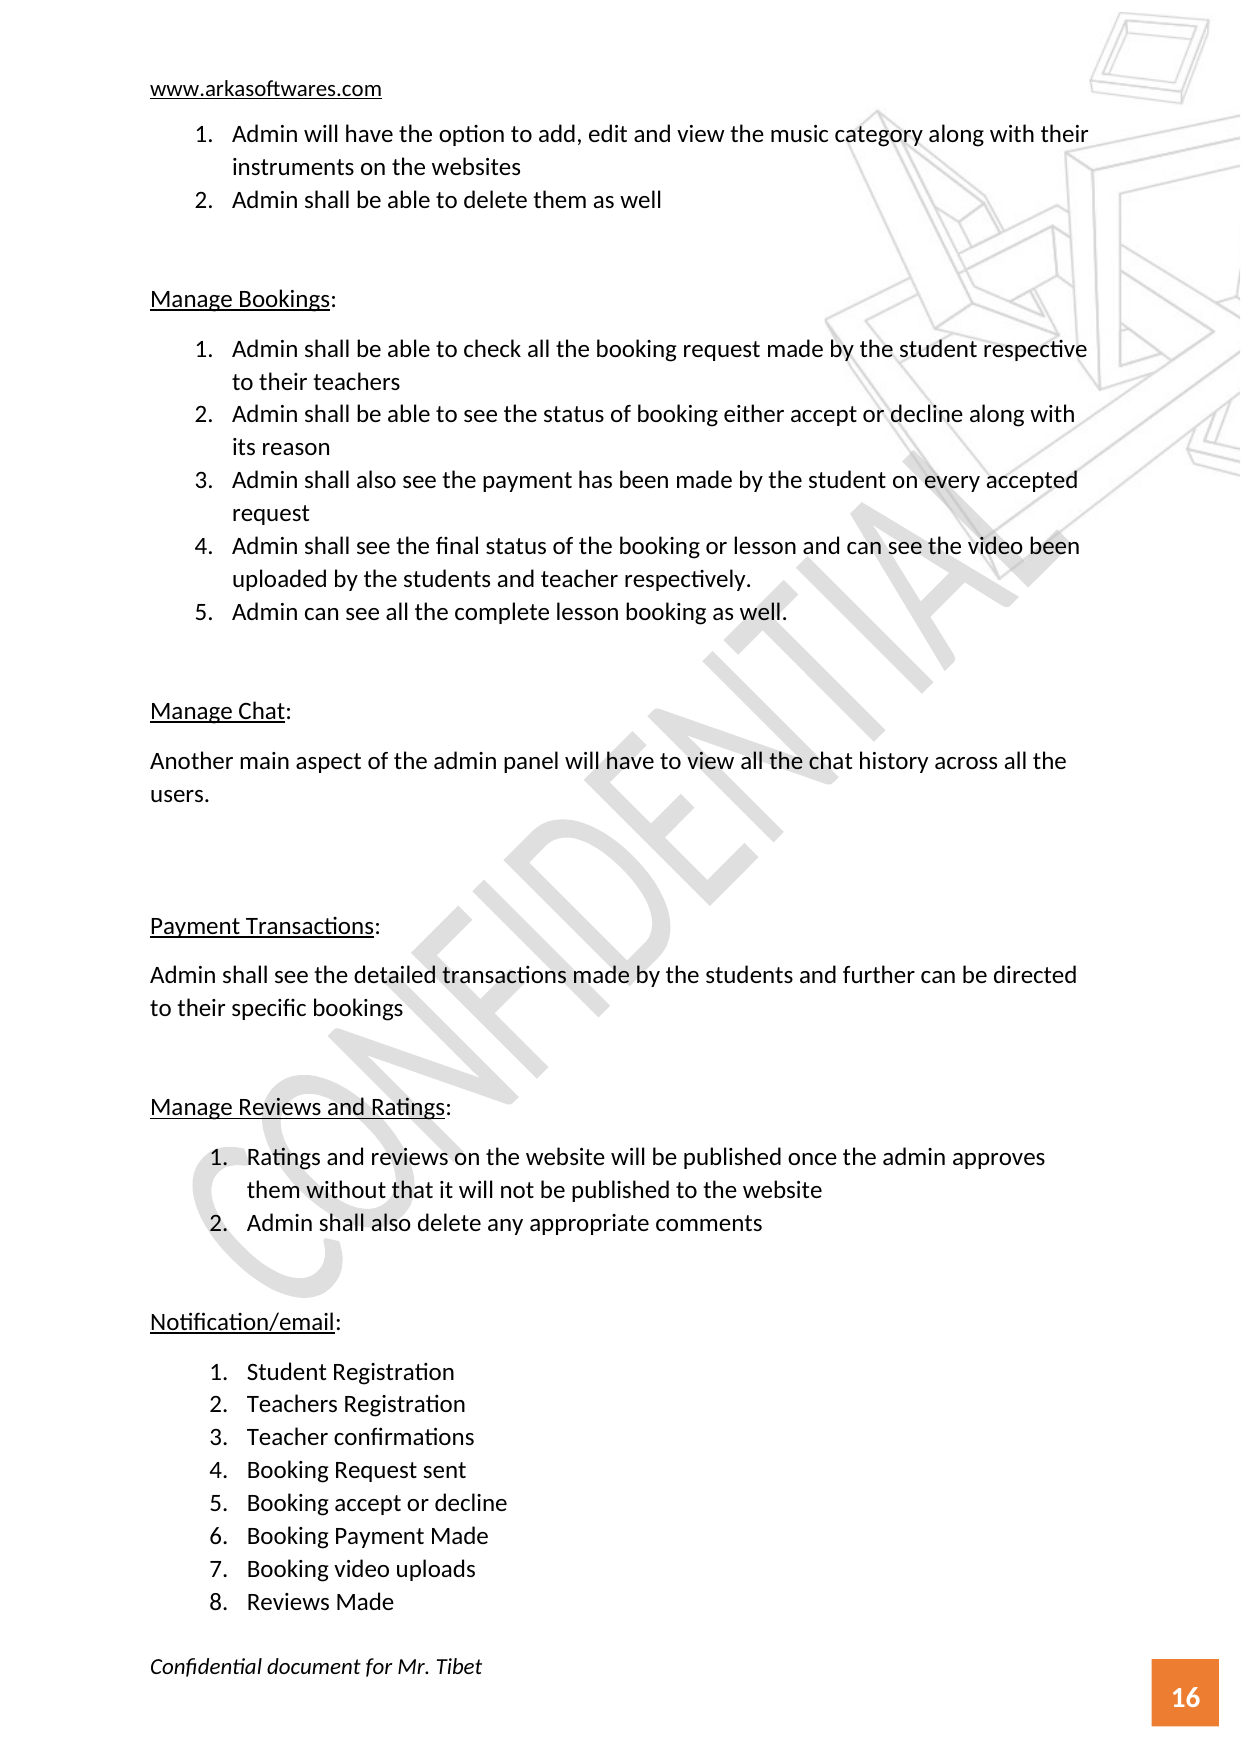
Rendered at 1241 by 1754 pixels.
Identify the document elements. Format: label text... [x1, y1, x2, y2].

list Admin will have the option to add, edit and view the music category along with their instruments on the websites [194, 118, 1090, 182]
list Admin shall also see the payment has been made by the student on every accepted request [194, 464, 1090, 528]
text Manage Bookings: [150, 283, 1090, 314]
list Reviews Made [209, 1586, 1090, 1617]
list Teacher confirmations [209, 1422, 1090, 1452]
list Admin can see all the complete lesson booking as well. [194, 596, 1090, 627]
list Admin shall be able to delete them as well [194, 184, 1090, 214]
text Another main aspect of the admin panel will have to view all the chat history across all the users. [150, 745, 1090, 808]
list Admin shall be able to check all the booking request made by the student respective to their teachers [194, 333, 1090, 396]
list Booking Request sent [209, 1454, 1090, 1485]
text Manage Chat: [150, 695, 1090, 726]
picture [824, 12, 1241, 580]
list Student Registration [209, 1356, 1090, 1386]
list Ratings and reviews on the website will be published once the admin approves them without that it will not be published to the website [209, 1141, 1090, 1204]
list Teachers Registration [209, 1389, 1090, 1419]
list Admin shall see the final status of the booking or lesson and can see the video been uploaded by the students and teacher respectively. [194, 530, 1090, 594]
text Notification/email: [150, 1306, 1090, 1337]
list Booking Payment Made [209, 1520, 1090, 1551]
text Payment Transactions: [150, 910, 1090, 940]
text Admin shall see the detailed transactions made by the students and further can be directed to their specific bookings [150, 959, 1090, 1023]
list Booking accept or decline [209, 1487, 1090, 1518]
list Admin shall be able to see the status of booking either accept or decline along with its reason [194, 399, 1090, 462]
text Manage Reviews and Ratings: [150, 1092, 1090, 1122]
list Admin shall also delete any appropriate comments [209, 1207, 1090, 1237]
list Booking video uploads [209, 1553, 1090, 1584]
